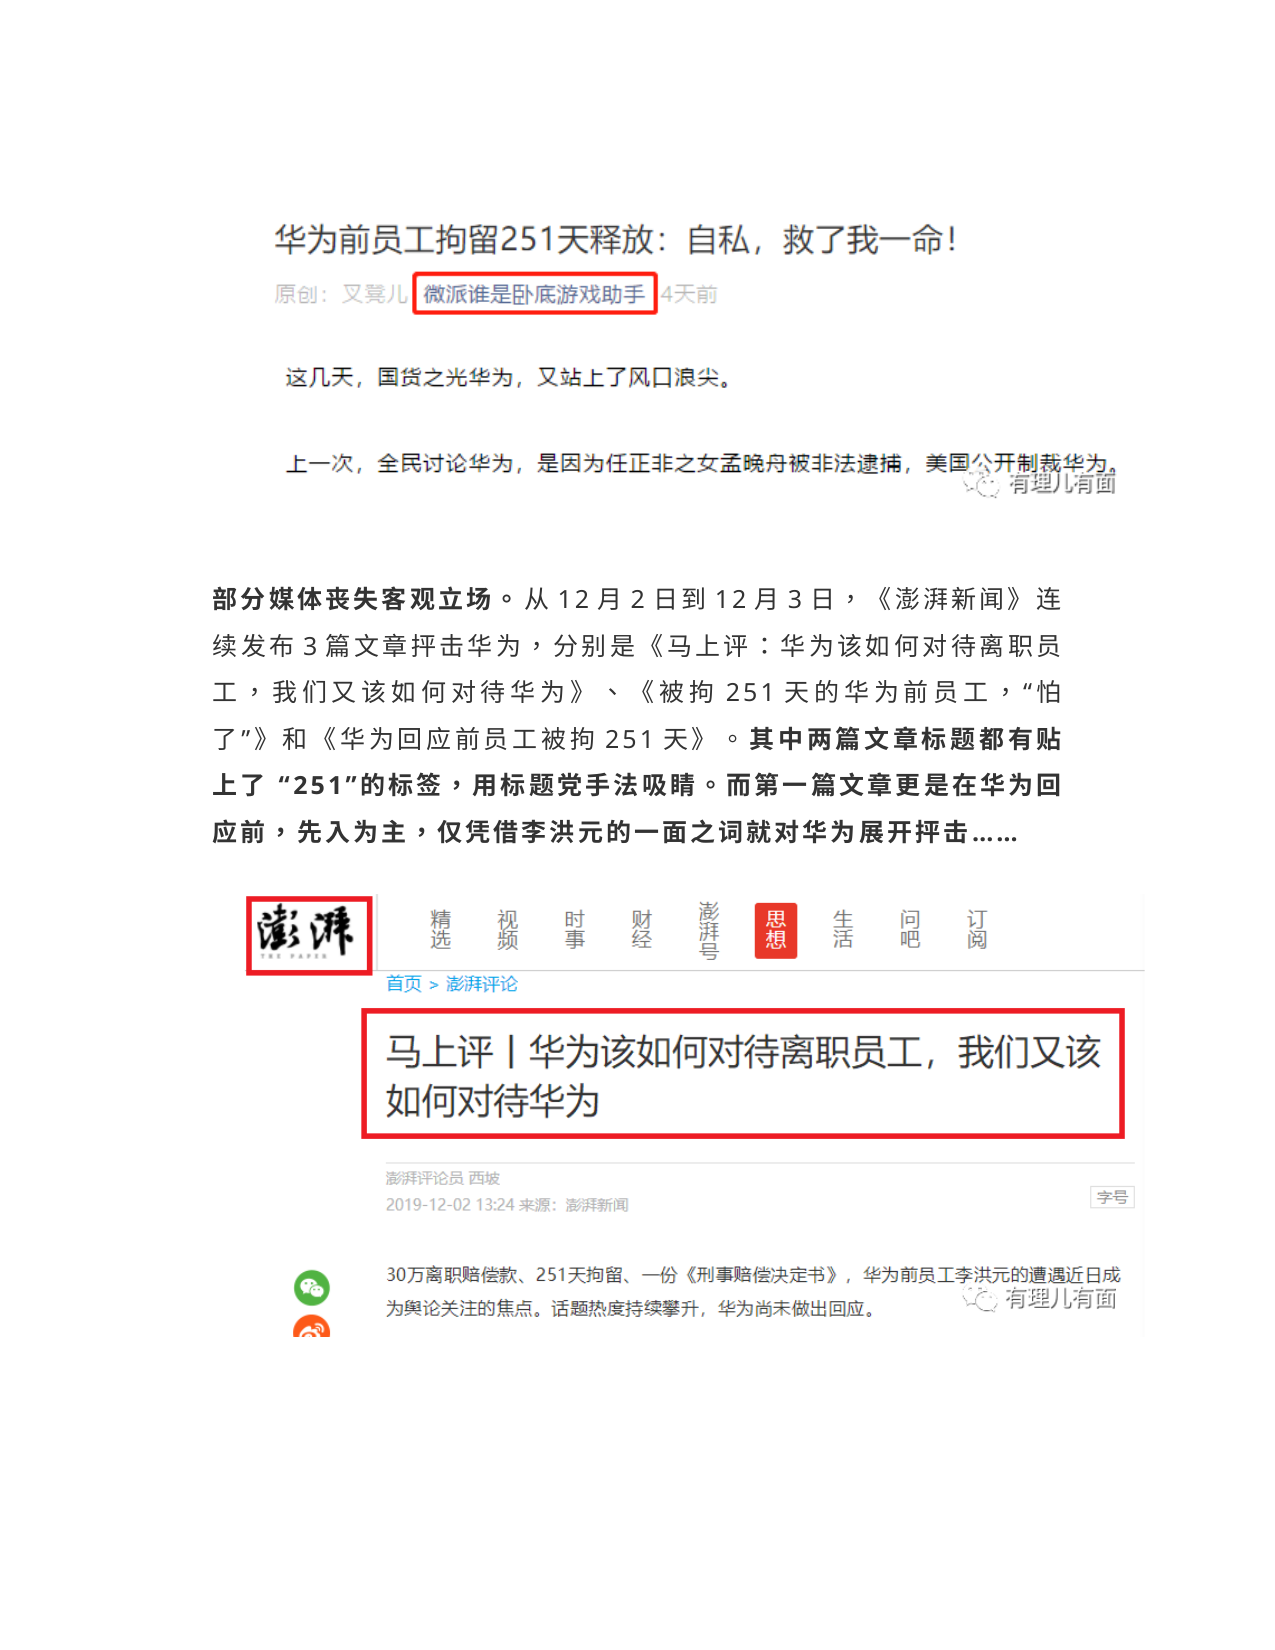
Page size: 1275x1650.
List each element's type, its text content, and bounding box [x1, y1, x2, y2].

text 部分媒体丧失客观立场。从12月2日到12月3日，《澎湃新闻》连续发布3篇文章抨击华为，分别是《马上评：华为该如何对待离职员工，我们又该如何对待华为》、《被拘251天的华为前员工，“怕了”》和《华为回应前员工被拘251天》。其中两篇文章标题都有贴上了 “251”的标签，用标题党手法吸睛。而第一篇文章更是在华为回应前，先入为主，仅凭借李洪元的一面之词就对华为展开抨击…… [212, 569, 1062, 848]
picture [244, 196, 1145, 524]
picture [244, 894, 1145, 1337]
